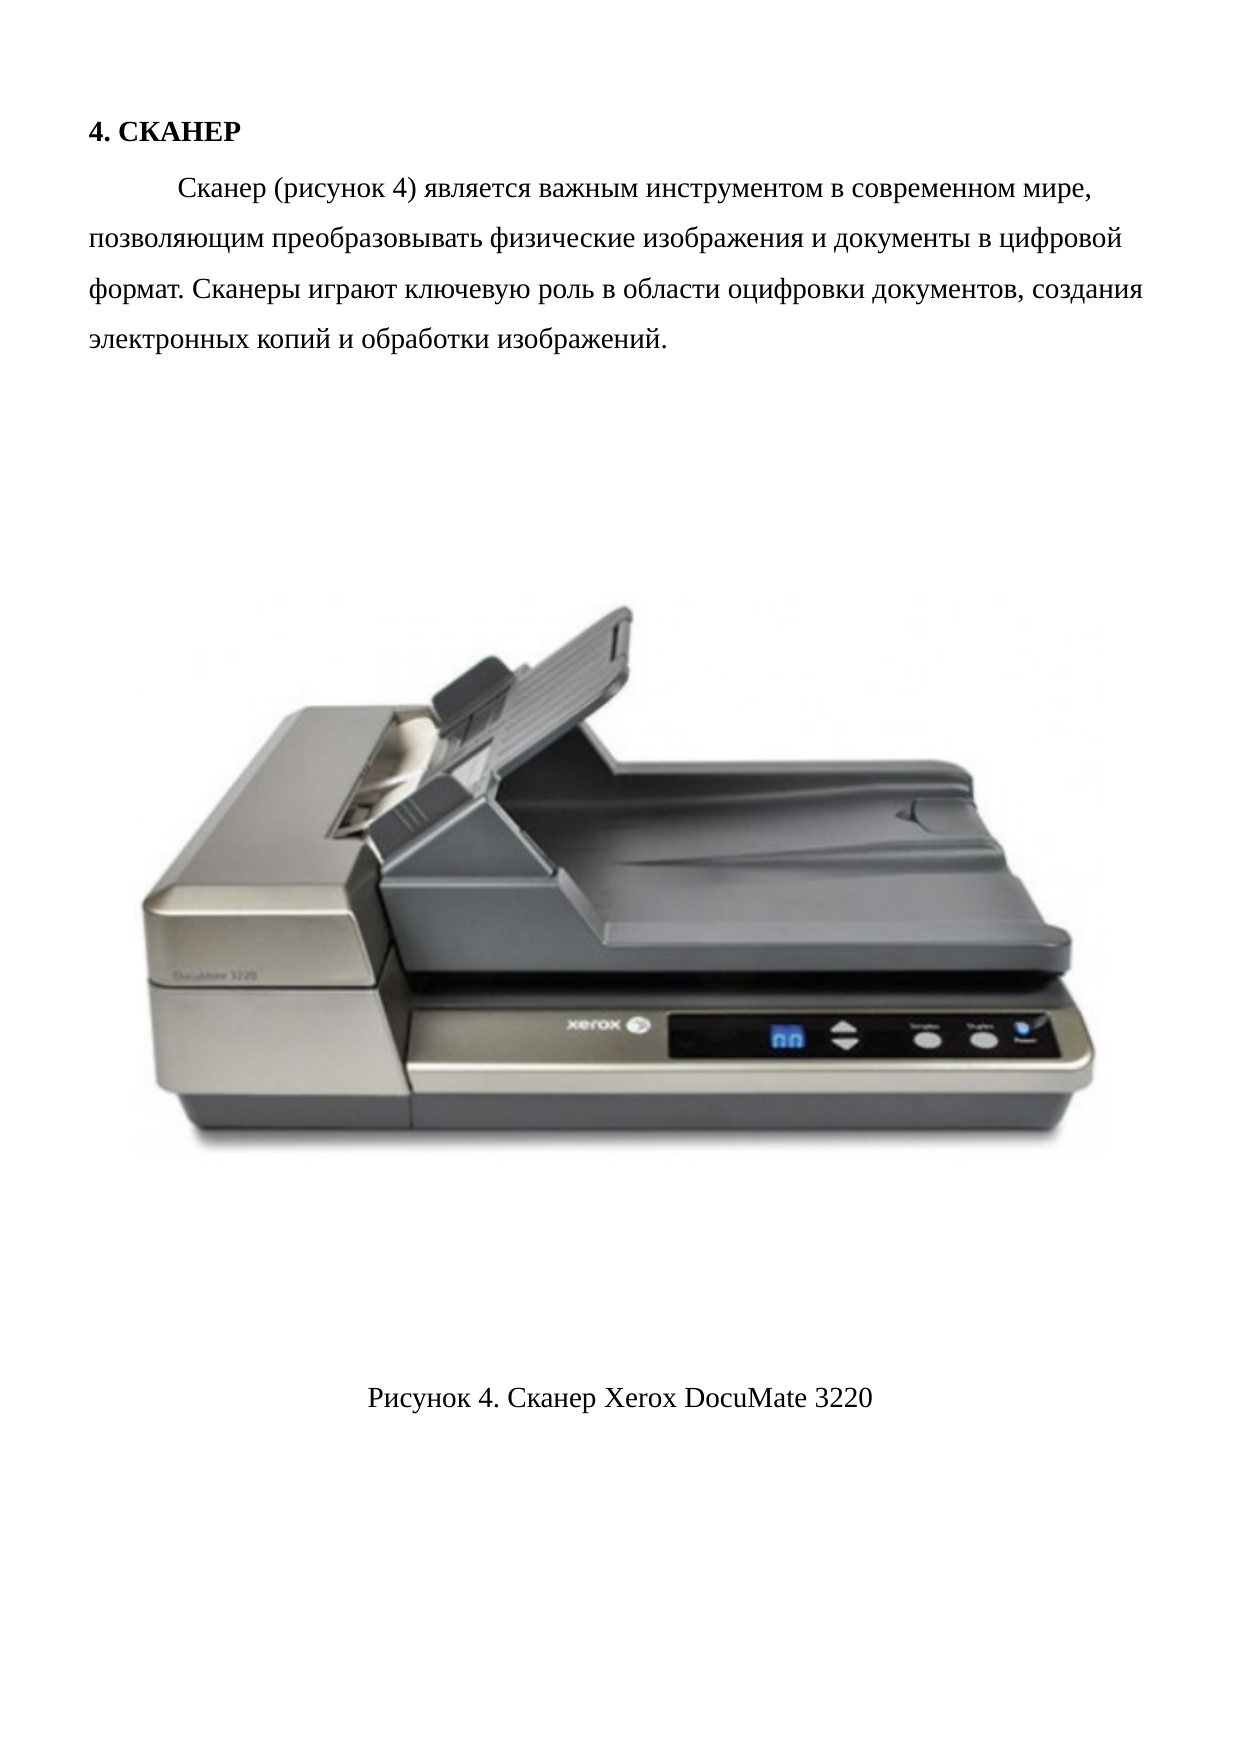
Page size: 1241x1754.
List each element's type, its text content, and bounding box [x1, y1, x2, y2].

text Рисунок 4. Сканер Xerox DocuMate 3220 [89, 1380, 1152, 1413]
picture [133, 388, 1107, 1350]
subtitle 4. СКАНЕР [89, 114, 1152, 147]
text Сканер (рисунок 4) является важным инструментом в современном мире, позволяющим преобразовывать физические изображения и документы в цифровой формат. Сканеры играют ключевую роль в области оцифровки документов, создания электронных копий и обработки изображений. [89, 170, 1152, 355]
